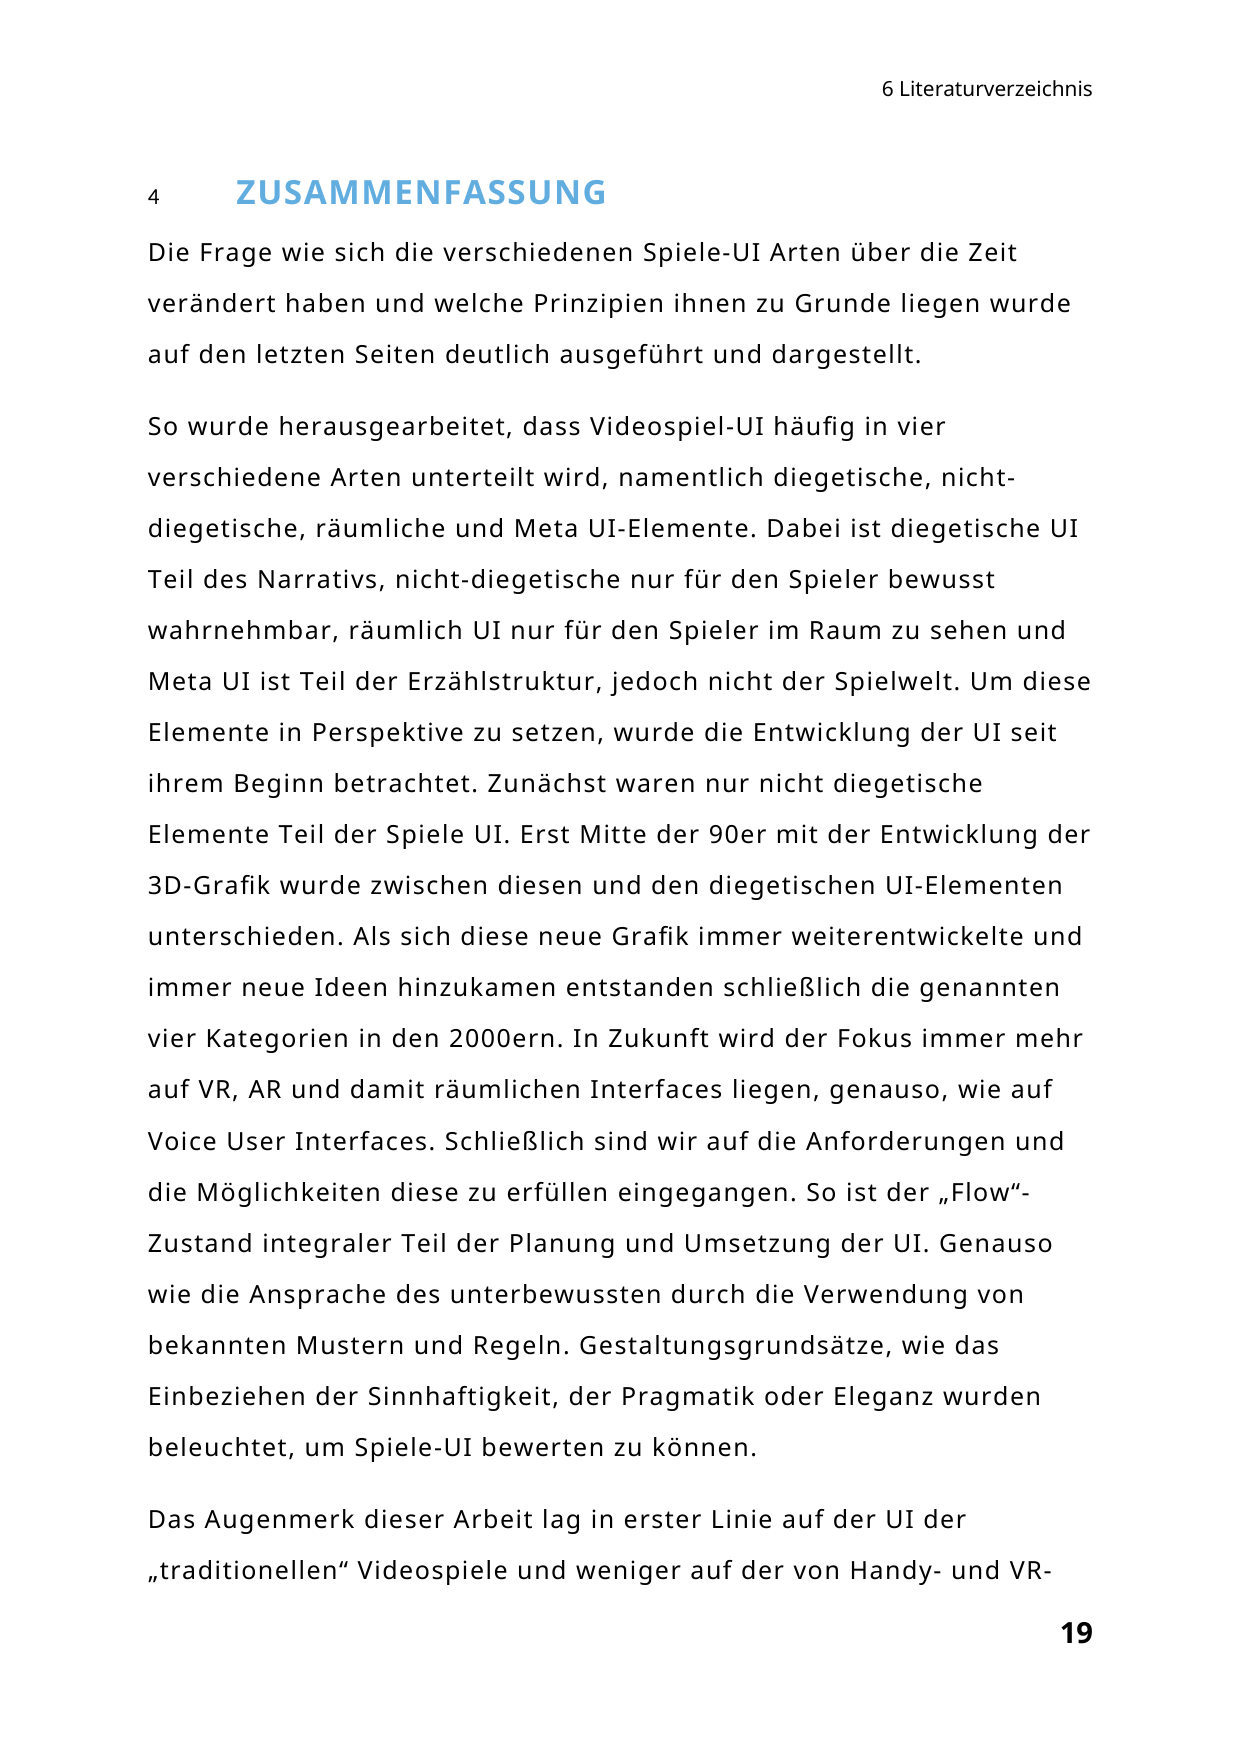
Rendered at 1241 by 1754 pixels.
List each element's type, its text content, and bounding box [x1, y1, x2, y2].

text Zusammenfassung [148, 168, 1093, 214]
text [148, 1501, 1093, 1586]
text Die Frage wie sich die verschiedenen Spiele-UI Arten über die Zeit verändert haben und welche Prinzipien ihnen zu Grunde liegen wurde auf den letzten Seiten deutlich ausgeführt und dargestellt. [148, 235, 1093, 371]
text So wurde herausgearbeitet, dass Videospiel-UI häufig in vier verschiedene Arten unterteilt wird, namentlich diegetische, nicht-diegetische, räumliche und Meta UI-Elemente. Dabei ist diegetische UI Teil des Narrativs, nicht-diegetische nur für den Spieler bewusst wahrnehmbar, räumlich UI nur für den Spieler im Raum zu sehen und Meta UI ist Teil der Erzählstruktur, jedoch nicht der Spielwelt. Um diese Elemente in Perspektive zu setzen, wurde die Entwicklung der UI seit ihrem Beginn betrachtet. Zunächst waren nur nicht diegetische Elemente Teil der Spiele UI. Erst Mitte der 90er mit der Entwicklung der 3D-Grafik wurde zwischen diesen und den diegetischen UI-Elementen unterschieden. Als sich diese neue Grafik immer weiterentwickelte und immer neue Ideen hinzukamen entstanden schließlich die genannten vier Kategorien in den 2000ern. In Zukunft wird der Fokus immer mehr auf VR, AR und damit räumlichen Interfaces liegen, genauso, wie auf Voice User Interfaces. Schließlich sind wir auf die Anforderungen und die Möglichkeiten diese zu erfüllen eingegangen. So ist der „Flow“-Zustand integraler Teil der Planung und Umsetzung der UI. Genauso wie die Ansprache des unterbewussten durch die Verwendung von bekannten Mustern und Regeln. Gestaltungsgrundsätze, wie das Einbeziehen der Sinnhaftigkeit, der Pragmatik oder Eleganz wurden beleuchtet, um Spiele-UI bewerten zu können. [148, 409, 1093, 1463]
